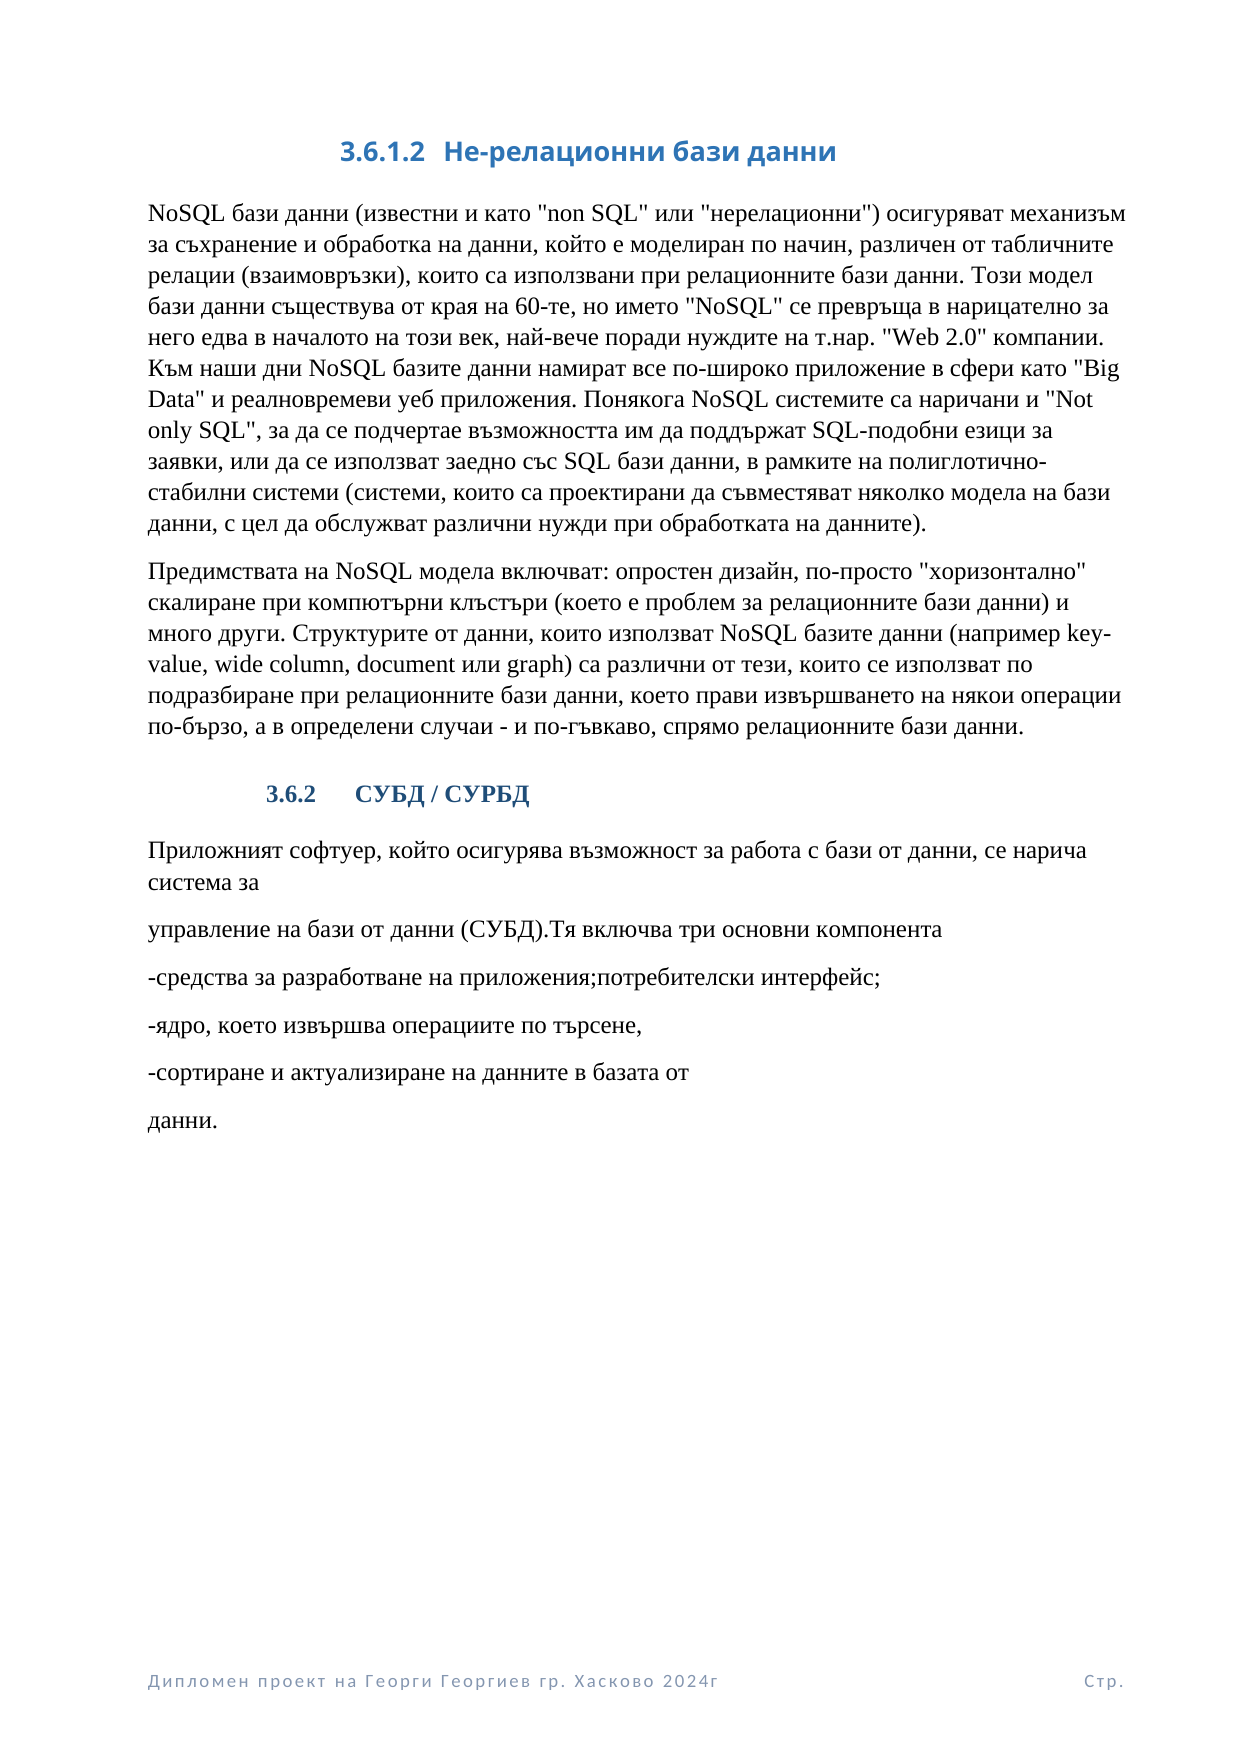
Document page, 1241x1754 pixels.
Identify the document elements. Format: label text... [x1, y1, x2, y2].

text данни. [148, 1105, 1132, 1134]
text -ядро, което извършва операциите по търсене, [148, 1010, 1132, 1038]
subtitle СУБД / СУРБД [266, 779, 1132, 808]
text Приложният софтуер, който осигурява възможност за работа с бази от данни, се нарича система за [148, 836, 1132, 895]
text -средства за разработване на приложения;потребителски интерфейс; [148, 962, 1132, 991]
text Предимствата на NoSQL модела включват: опростен дизайн, по-просто "хоризонтално" скалиране при компютърни клъстъри (което е проблем за релационните бази данни) и много други. Структурите от данни, които използват NoSQL базите данни (например key-value, wide column, document или graph) са различни от тези, които се използват по подразбиране при релационните бази данни, което прави извършването на някои операции по-бързо, а в определени случаи - и по-гъвкаво, спрямо релационните бази данни. [148, 556, 1132, 740]
subtitle Не-релационни бази данни [340, 133, 1132, 170]
text управление на бази от данни (СУБД).Тя включва три основни компонента [148, 914, 1132, 943]
text -сортиране и актуализиране на данните в базата от [148, 1057, 1132, 1086]
text NoSQL бази данни (известни и като "non SQL" или "нерелационни") осигуряват механизъм за съхранение и обработка на данни, който е моделиран по начин, различен от табличните релации (взаимовръзки), които са използвани при релационните бази данни. Този модел бази данни съществува от края на 60-те, но името "NoSQL" се превръща в нарицателно за него едва в началото на този век, най-вече поради нуждите на т.нар. "Web 2.0" компании. Към наши дни NoSQL базите данни намират все по-широко приложение в сфери като "Big Data" и реалновремеви уеб приложения. Понякога NoSQL системите са наричани и "Not only SQL", за да се подчертае възможността им да поддържат SQL-подобни езици за заявки, или да се използват заедно със SQL бази данни, в рамките на полиглотично-стабилни системи (системи, които са проектирани да съвместяват няколко модела на бази данни, с цел да обслужват различни нужди при обработката на данните). [148, 198, 1132, 537]
